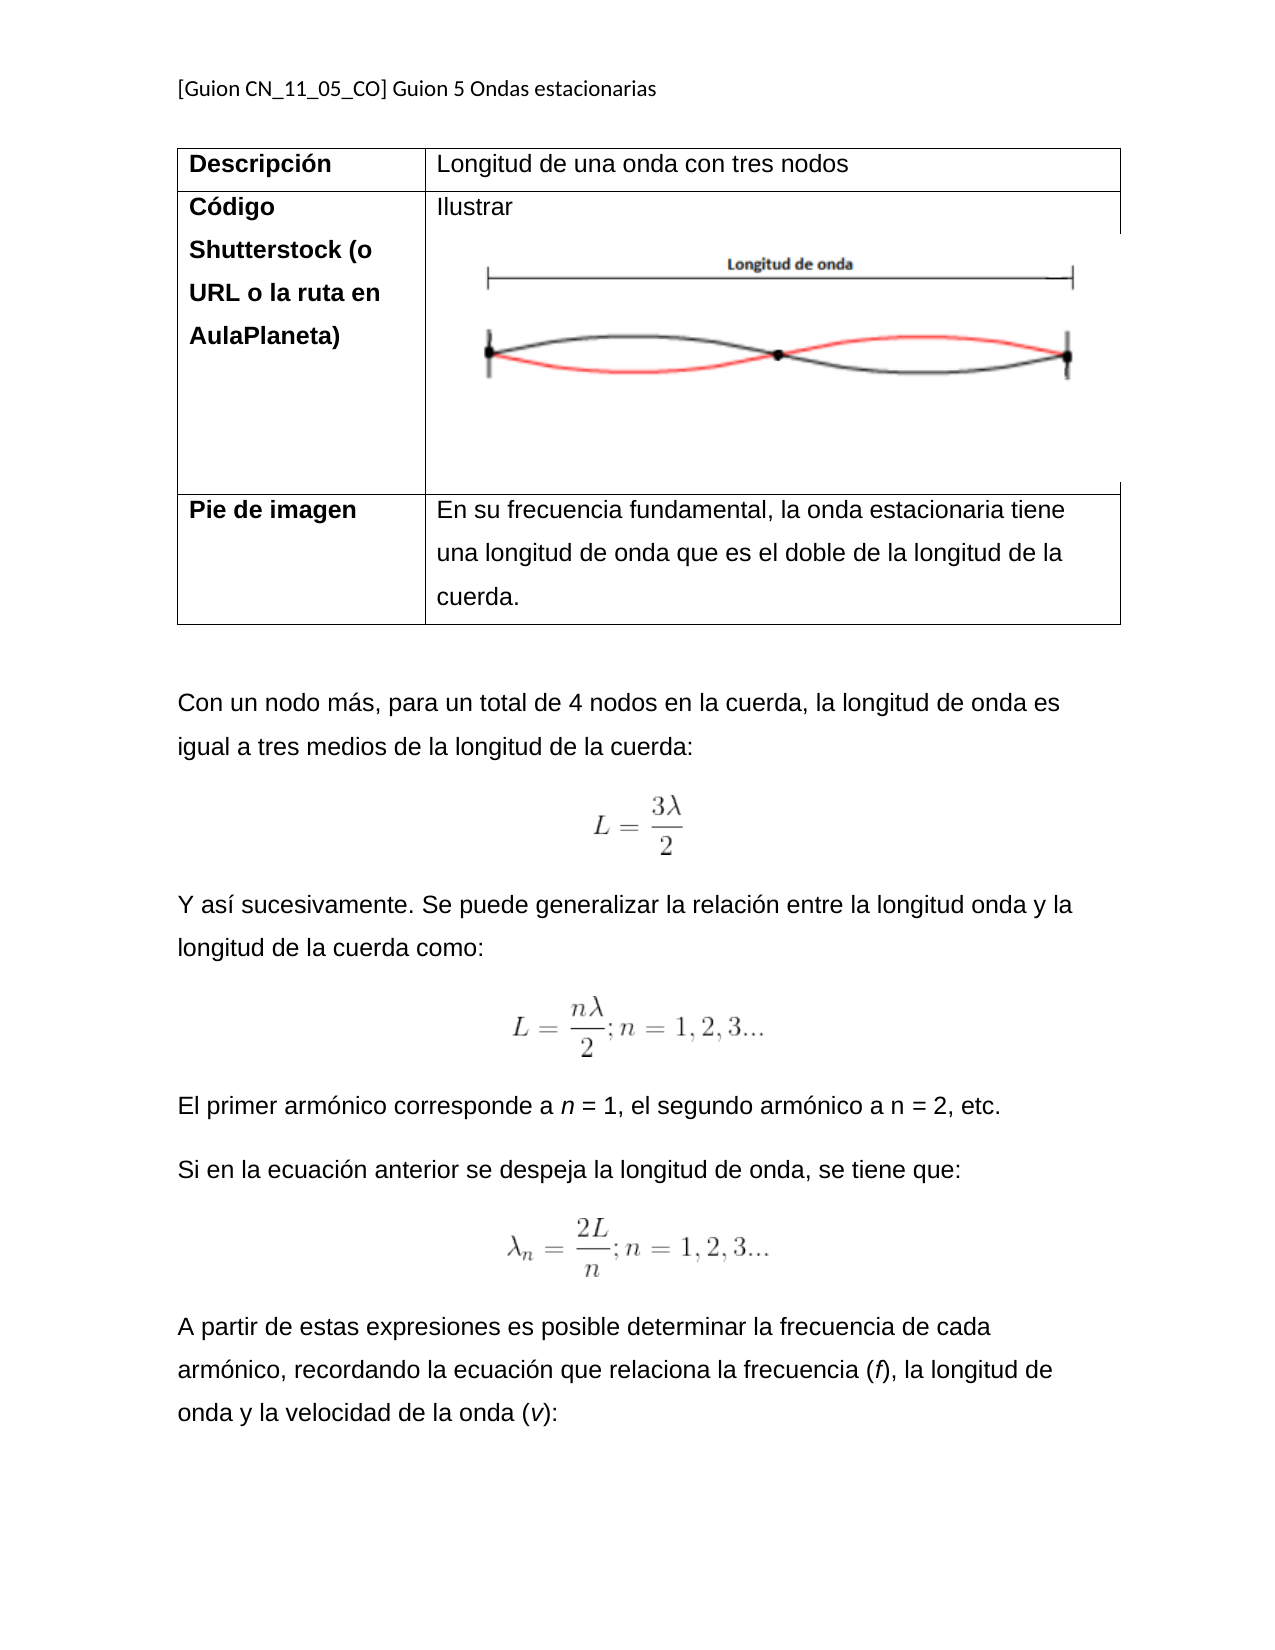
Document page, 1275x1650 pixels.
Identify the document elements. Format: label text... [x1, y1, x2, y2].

table_cell Longitud de una onda con tres nodos [426, 149, 1120, 191]
table_cell Pie de imagen [178, 495, 425, 623]
picture [592, 795, 683, 855]
picture [436, 234, 1121, 482]
text Con un nodo más, para un total de 4 nodos en la cuerda, la longitud de onda es igual a tres medios de la longitud de la cuerda: [177, 688, 1098, 760]
text El primer armónico corresponde a n = 1, el segundo armónico a n = 2, etc. [177, 1091, 1098, 1120]
text A partir de estas expresiones es posible determinar la frecuencia de cada armónico, recordando la ecuación que relaciona la frecuencia (f), la longitud de onda y la velocidad de la onda (v): [177, 1311, 1098, 1426]
table_cell Código Shutterstock (o URL o la ruta en AulaPlaneta) [178, 192, 425, 494]
text Y así sucesivamente. Se puede generalizar la relación entre la longitud onda y la longitud de la cuerda como: [177, 890, 1098, 962]
text Si en la ecuación anterior se despeja la longitud de onda, se tiene que: [177, 1155, 1098, 1184]
table_cell Ilustrar [426, 192, 1120, 494]
picture [506, 1218, 769, 1277]
table_cell En su frecuencia fundamental, la onda estacionaria tiene una longitud de onda que es el doble de la longitud de la cuerda. [426, 495, 1120, 623]
picture [511, 996, 764, 1057]
table_cell Descripción [178, 149, 425, 191]
